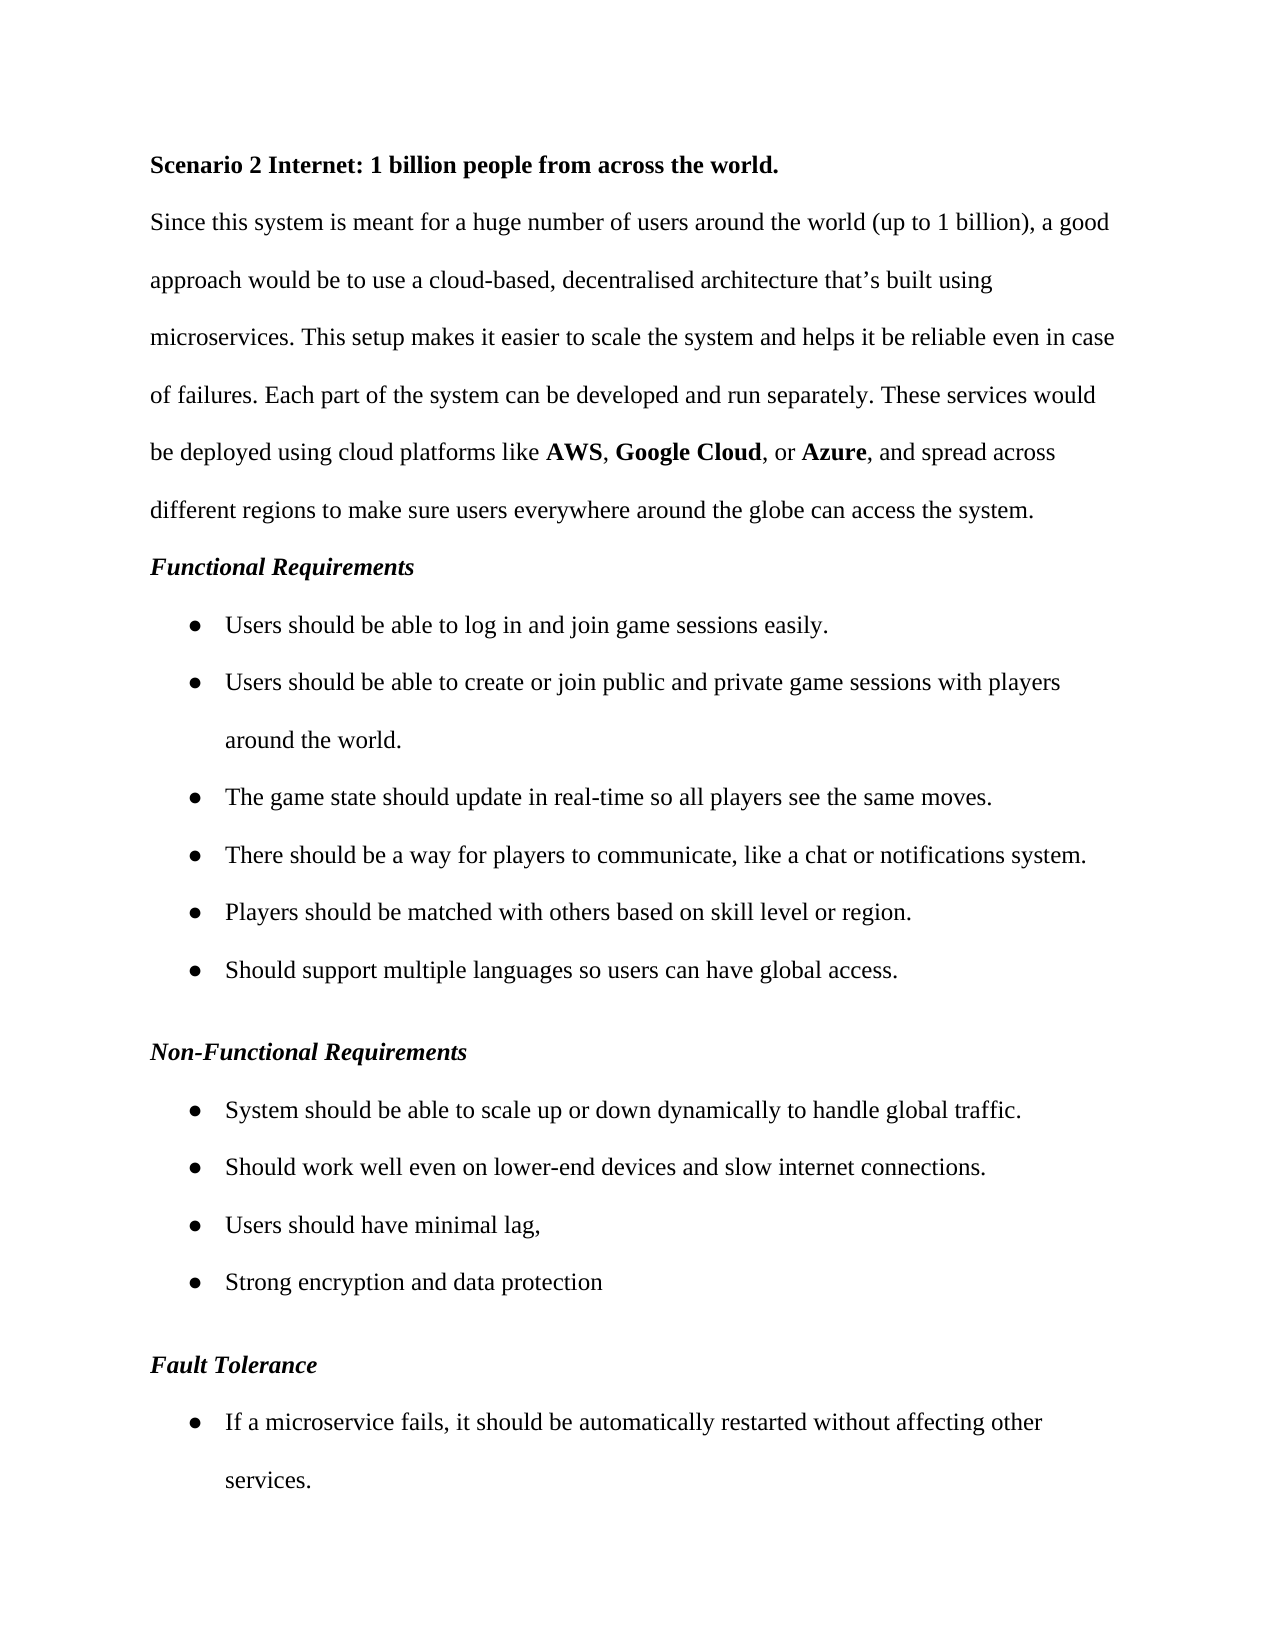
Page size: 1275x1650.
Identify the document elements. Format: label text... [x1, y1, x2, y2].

list Users should be able to create or join public and private game sessions with players around the world. [187, 667, 1125, 754]
text Since this system is meant for a huge number of users around the world (up to 1 billion), a good approach would be to use a cloud-based, decentralised architecture that’s built using microservices. This setup makes it easier to scale the system and helps it be reliable even in case of failures. Each part of the system can be developed and run separately. These services would be deployed using cloud platforms like AWS, Google Cloud, or Azure, and spread across different regions to make sure users everywhere around the globe can access the system. [150, 207, 1125, 524]
list Users should have minimal lag, [187, 1210, 1125, 1239]
list System should be able to scale up or down dynamically to handle global traffic. [187, 1095, 1125, 1124]
text Functional Requirements [150, 552, 1125, 581]
list There should be a way for players to communicate, like a chat or notifications system. [187, 840, 1125, 869]
list Users should be able to log in and join game sessions easily. [187, 610, 1125, 639]
list Should support multiple languages so users can have global access. [187, 955, 1125, 984]
list Strong encryption and data protection [187, 1267, 1125, 1296]
list Players should be matched with others based on skill level or region. [187, 897, 1125, 926]
list If a microservice fails, it should be automatically restarted without affecting other services. [187, 1407, 1125, 1494]
text Fault Tolerance [150, 1350, 1125, 1379]
text Scenario 2 Internet: 1 billion people from across the world. [150, 150, 1125, 179]
list The game state should update in real-time so all players see the same moves. [187, 782, 1125, 811]
text Non-Functional Requirements [150, 1037, 1125, 1066]
list Should work well even on lower-end devices and slow internet connections. [187, 1152, 1125, 1181]
